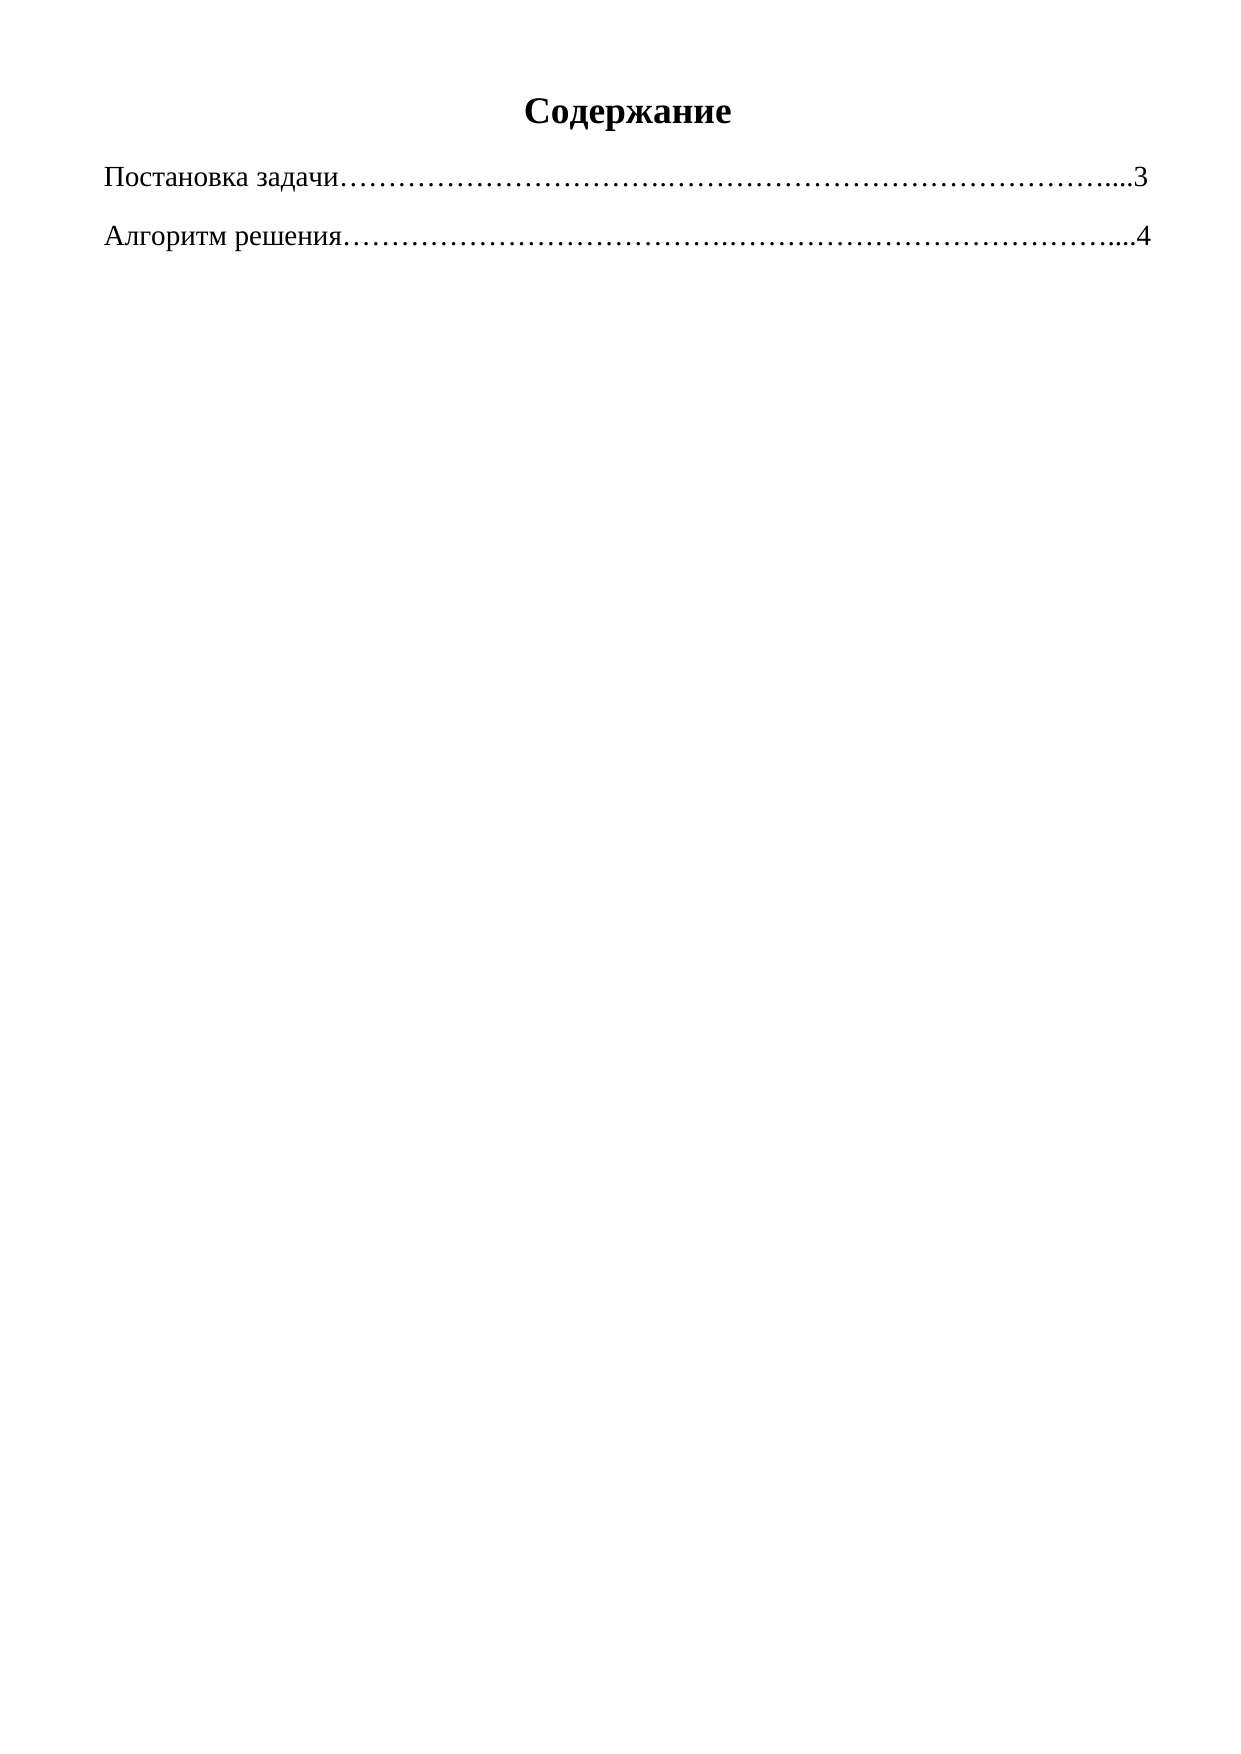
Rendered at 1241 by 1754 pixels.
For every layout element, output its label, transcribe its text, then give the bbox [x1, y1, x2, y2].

text Алгоритм решения………………………………….…………………………………....4 [103, 218, 1152, 252]
text Содержание [103, 89, 1152, 132]
text Постановка задачи…………………………….………………………………………....3 [103, 159, 1152, 193]
